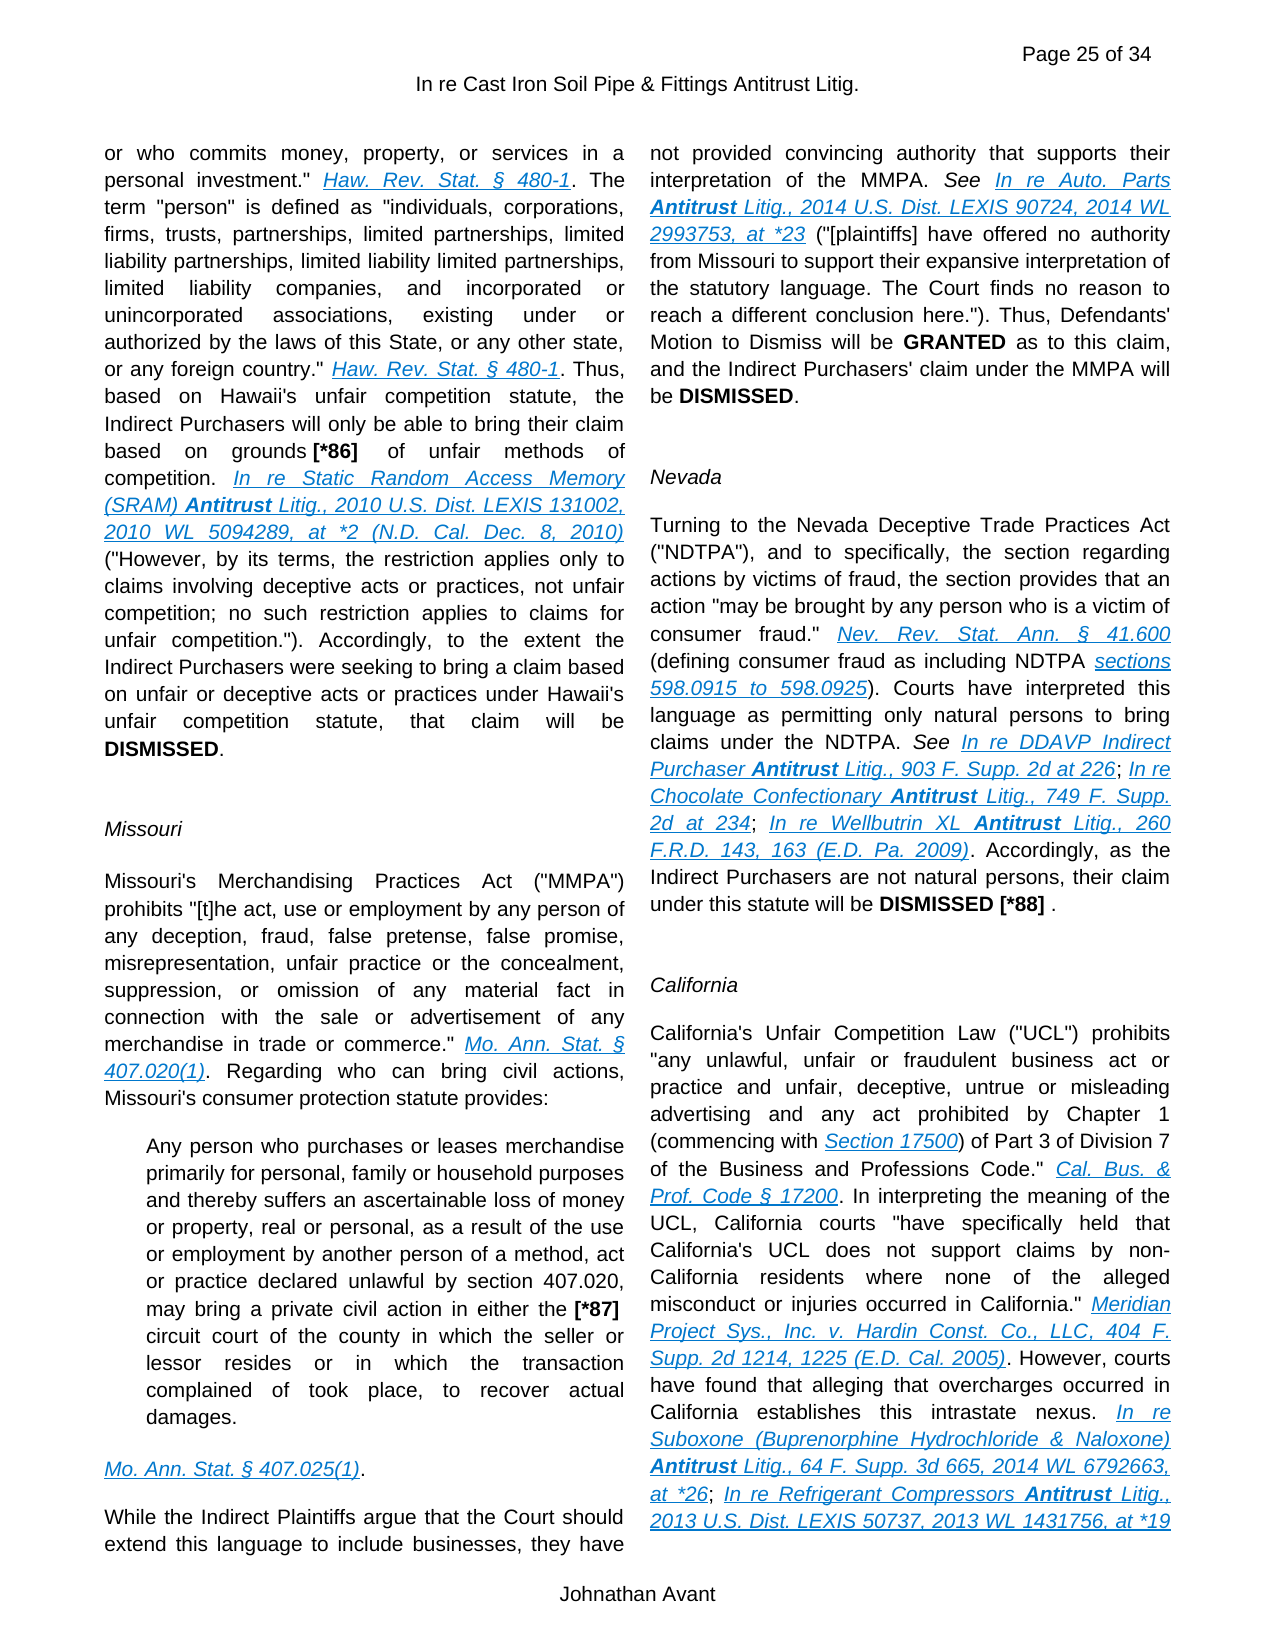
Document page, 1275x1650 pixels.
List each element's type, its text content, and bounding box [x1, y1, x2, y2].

text While the Indirect Plaintiffs argue that the Court should extend this language to include businesses, they have not provided convincing authority that supports their interpretation of the MMPA. See In re Auto. Parts Antitrust Litig., 2014 U.S. Dist. LEXIS 90724, 2014 WL 2993753, at *23 ("[plaintiffs] have offered no authority from Missouri to support their expansive interpretation of the statutory language. The Court finds no reason to reach a different conclusion here."). Thus, Defendants' Motion to Dismiss will be GRANTED as to this claim, and the Indirect Purchasers' claim under the MMPA will be DISMISSED. [650, 137, 1171, 216]
text Turning to the Nevada Deceptive Trade Practices Act ("NDTPA"), and to specifically, the section regarding actions by victims of fraud, the section provides that an action "may be brought by any person who is a victim of consumer fraud." Nev. Rev. Stat. Ann. § 41.600 (defining consumer fraud as including NDTPA sections 598.0915 to 598.0925). Courts have interpreted this language as permitting only natural persons to bring claims under the NDTPA. See In re DDAVP Indirect Purchaser Antitrust Litig., 903 F. Supp. 2d at 226; In re Chocolate Confectionary Antitrust Litig., 749 F. Supp. 2d at 234; In re Wellbutrin XL Antitrust Litig., 260 F.R.D. 143, 163 (E.D. Pa. 2009). Accordingly, as the Indirect Purchasers are not natural persons, their claim under this statute will be DISMISSED [*88] . [650, 806, 1171, 916]
text Nevada [650, 433, 1171, 489]
text Any person who purchases or leases merchandise primarily for personal, family or household purposes and thereby suffers an ascertainable loss of money or property, real or personal, as a result of the use or employment by another person of a method, act or practice declared unlawful by section 407.020, may bring a private civil action in either the [*87] circuit court of the county in which the seller or lessor resides or in which the transaction complained of took place, to recover actual damages. [146, 1131, 625, 1429]
text Missouri [104, 785, 625, 841]
text Missouri's Merchandising Practices Act ("MMPA") prohibits "[t]he act, use or employment by any person of any deception, fraud, false pretense, false promise, misrepresentation, unfair practice or the concealment, suppression, or omission of any material fact in connection with the sale or advertisement of any merchandise in trade or commerce." Mo. Ann. Stat. § 407.020(1). Regarding who can bring civil actions, Missouri's consumer protection statute provides: [104, 866, 625, 1110]
text While the Indirect Plaintiffs argue that the Court should extend this language to include businesses, they have not provided convincing authority that supports their interpretation of the MMPA. See In re Auto. Parts Antitrust Litig., 2014 U.S. Dist. LEXIS 90724, 2014 WL 2993753, at *23 ("[plaintiffs] have offered no authority from Missouri to support their expansive interpretation of the statutory language. The Court finds no reason to reach a different conclusion here."). Thus, Defendants' Motion to Dismiss will be GRANTED as to this claim, and the Indirect Purchasers' claim under the MMPA will be DISMISSED. [650, 217, 1171, 408]
text Mo. Ann. Stat. § 407.025(1). [104, 1454, 625, 1481]
text California [650, 941, 1171, 997]
text Turning to the Nevada Deceptive Trade Practices Act ("NDTPA"), and to specifically, the section regarding actions by victims of fraud, the section provides that an action "may be brought by any person who is a victim of consumer fraud." Nev. Rev. Stat. Ann. § 41.600 (defining consumer fraud as including NDTPA sections 598.0915 to 598.0925). Courts have interpreted this language as permitting only natural persons to bring claims under the NDTPA. See In re DDAVP Indirect Purchaser Antitrust Litig., 903 F. Supp. 2d at 226; In re Chocolate Confectionary Antitrust Litig., 749 F. Supp. 2d at 234; In re Wellbutrin XL Antitrust Litig., 260 F.R.D. 143, 163 (E.D. Pa. 2009). Accordingly, as the Indirect Purchasers are not natural persons, their claim under this statute will be DISMISSED [*88] . [650, 510, 1171, 805]
